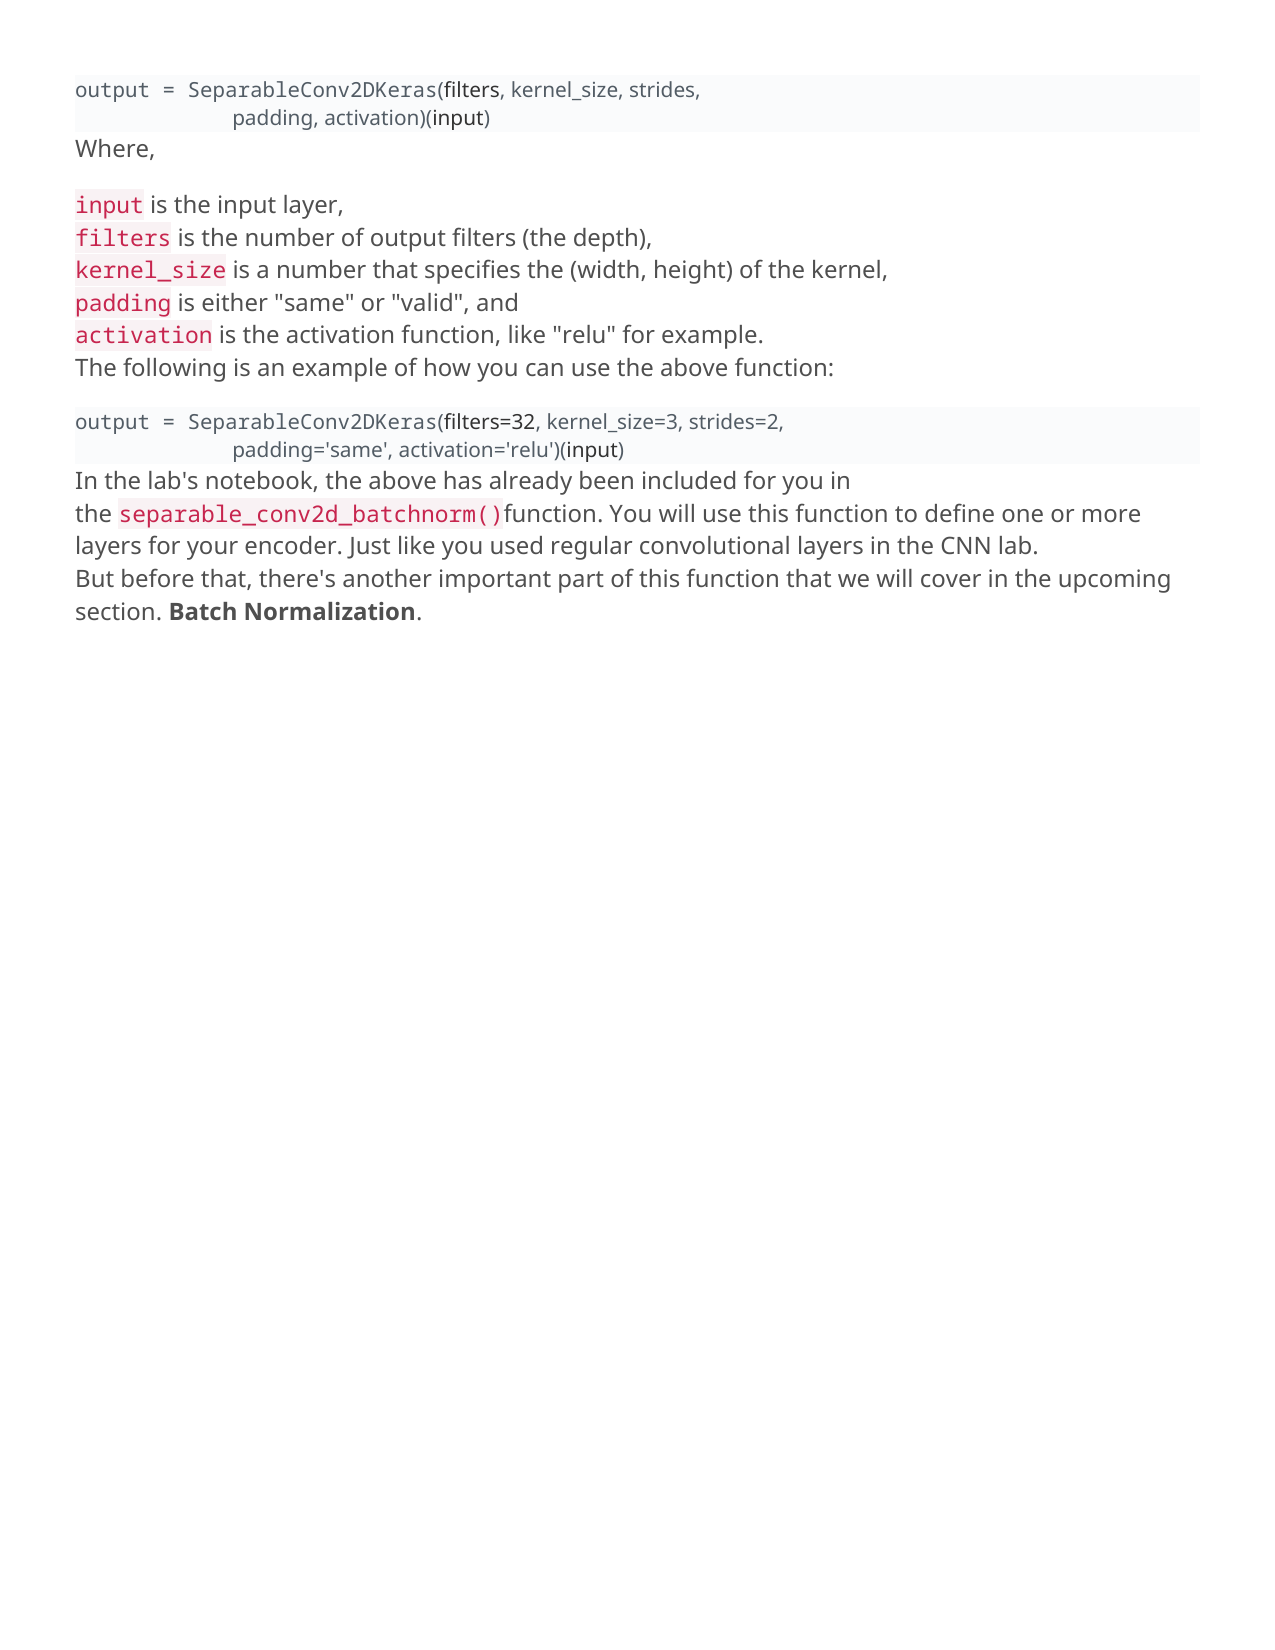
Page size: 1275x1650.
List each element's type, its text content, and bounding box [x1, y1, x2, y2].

text kernel_size is a number that specifies the (width, height) of the kernel, [75, 253, 1200, 286]
text padding='same', activation='relu')(input) [75, 435, 1200, 464]
text output = SeparableConv2DKeras(filters, kernel_size, strides, [75, 75, 1200, 103]
text Where, [75, 132, 1200, 164]
text activation is the activation function, like "relu" for example. [75, 318, 1200, 351]
text input is the input layer, [75, 188, 1200, 221]
text In the lab's notebook, the above has already been included for you in the separable_conv2d_batchnorm()function. You will use this function to define one or more layers for your encoder. Just like you used regular convolutional layers in the CNN lab. [75, 464, 1200, 562]
text padding is either "same" or "valid", and [75, 286, 1200, 318]
text filters is the number of output filters (the depth), [75, 221, 1200, 253]
text The following is an example of how you can use the above function: [75, 351, 1200, 383]
text padding, activation)(input) [75, 103, 1200, 132]
text But before that, there's another important part of this function that we will cover in the upcoming section. Batch Normalization. [75, 562, 1200, 627]
text output = SeparableConv2DKeras(filters=32, kernel_size=3, strides=2, [75, 407, 1200, 435]
